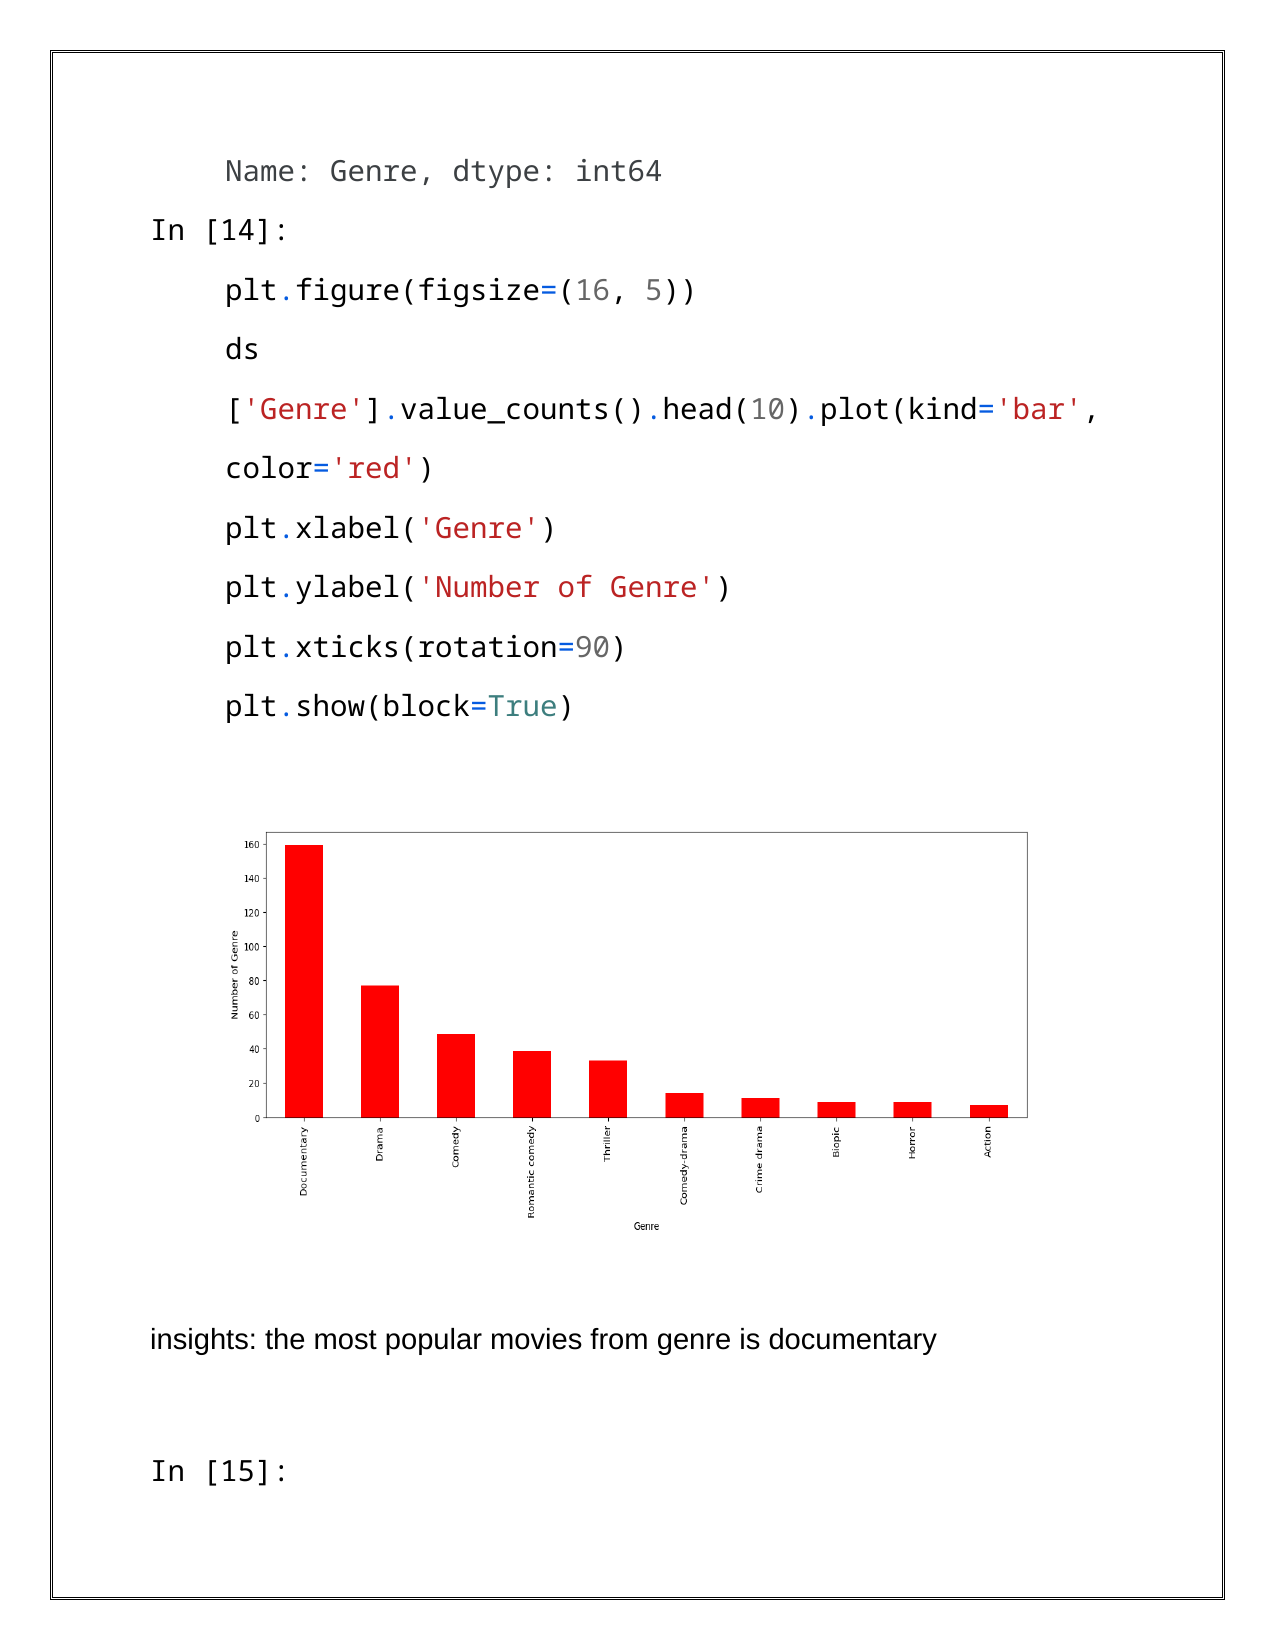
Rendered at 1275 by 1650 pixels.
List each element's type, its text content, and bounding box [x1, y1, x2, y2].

text In [14]: [150, 209, 1125, 249]
text Name: Genre, dtype: int64 [225, 150, 1125, 190]
text ds['Genre'].value_counts().head(10).plot(kind='bar', color='red') [225, 328, 1125, 487]
text plt.ylabel('Number of Genre') [225, 566, 1125, 606]
text insights: the most popular movies from genre is documentary [150, 1322, 1125, 1355]
text In [15]: [150, 1450, 1125, 1490]
text plt.show(block=True) [225, 685, 1125, 725]
text plt.xlabel('Genre') [225, 507, 1125, 547]
picture [225, 824, 1032, 1239]
text plt.xticks(rotation=90) [225, 626, 1125, 666]
text plt.figure(figsize=(16, 5)) [225, 269, 1125, 309]
